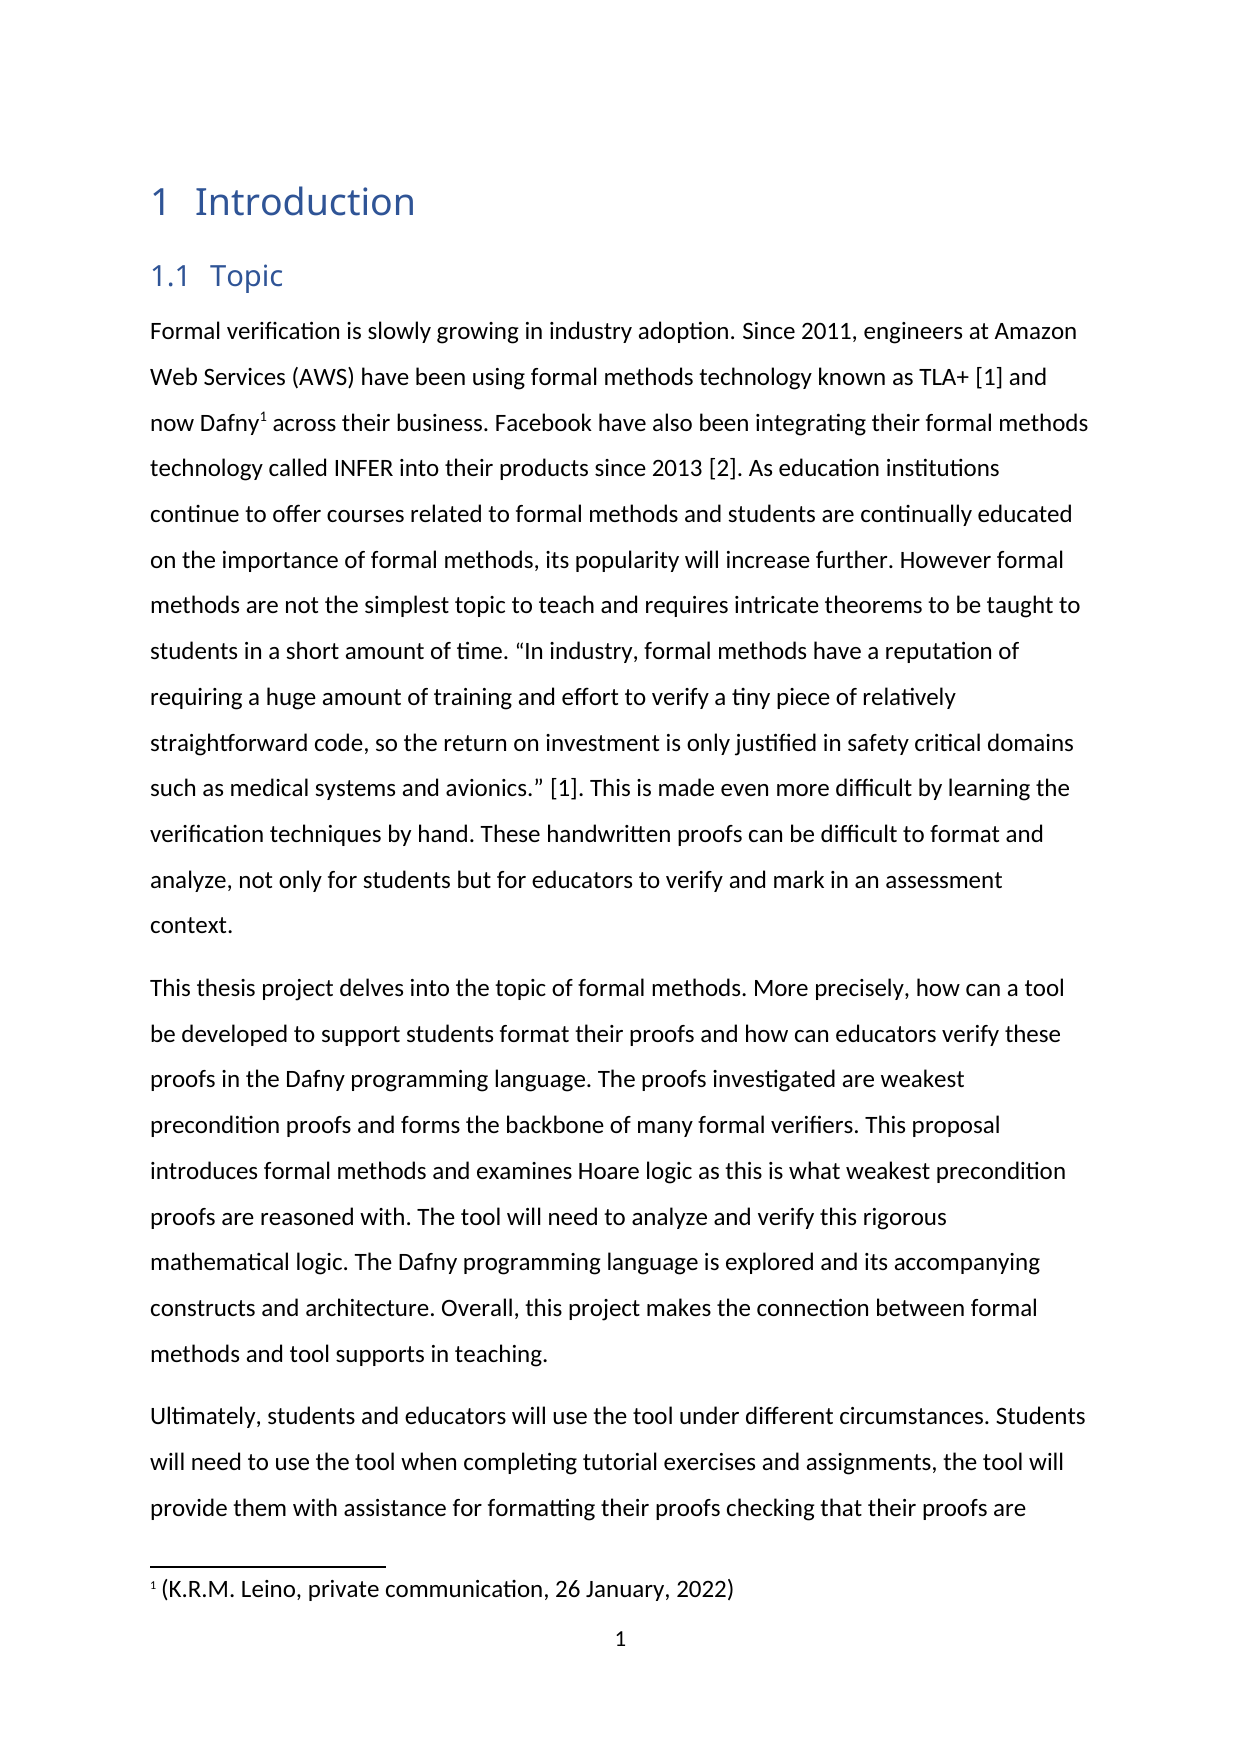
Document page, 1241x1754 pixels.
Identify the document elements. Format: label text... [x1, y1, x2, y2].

text This thesis project delves into the topic of formal methods. More precisely, how can a tool be developed to support students format their proofs and how can educators verify these proofs in the Dafny programming language. The proofs investigated are weakest precondition proofs and forms the backbone of many formal verifiers. This proposal introduces formal methods and examines Hoare logic as this is what weakest precondition proofs are reasoned with. The tool will need to analyze and verify this rigorous mathematical logic. The Dafny programming language is explored and its accompanying constructs and architecture. Overall, this project makes the connection between formal methods and tool supports in teaching. [150, 972, 1090, 1368]
subtitle Topic [150, 256, 1090, 295]
text Formal verification is slowly growing in industry adoption. Since 2011, engineers at Amazon Web Services (AWS) have been using formal methods technology known as TLA+ [1] and now Dafny across their business. Facebook have also been integrating their formal methods technology called INFER into their products since 2013 [2]. As education institutions continue to offer courses related to formal methods and students are continually educated on the importance of formal methods, its popularity will increase further. However formal methods are not the simplest topic to teach and requires intricate theorems to be taught to students in a short amount of time. “In industry, formal methods have a reputation of requiring a huge amount of training and effort to verify a tiny piece of relatively straightforward code, so the return on investment is only justified in safety critical domains such as medical systems and avionics.” [1]. This is made even more difficult by learning the verification techniques by hand. These handwritten proofs can be difficult to format and analyze, not only for students but for educators to verify and mark in an assessment context. [150, 315, 1090, 940]
subtitle Introduction [150, 175, 1090, 226]
